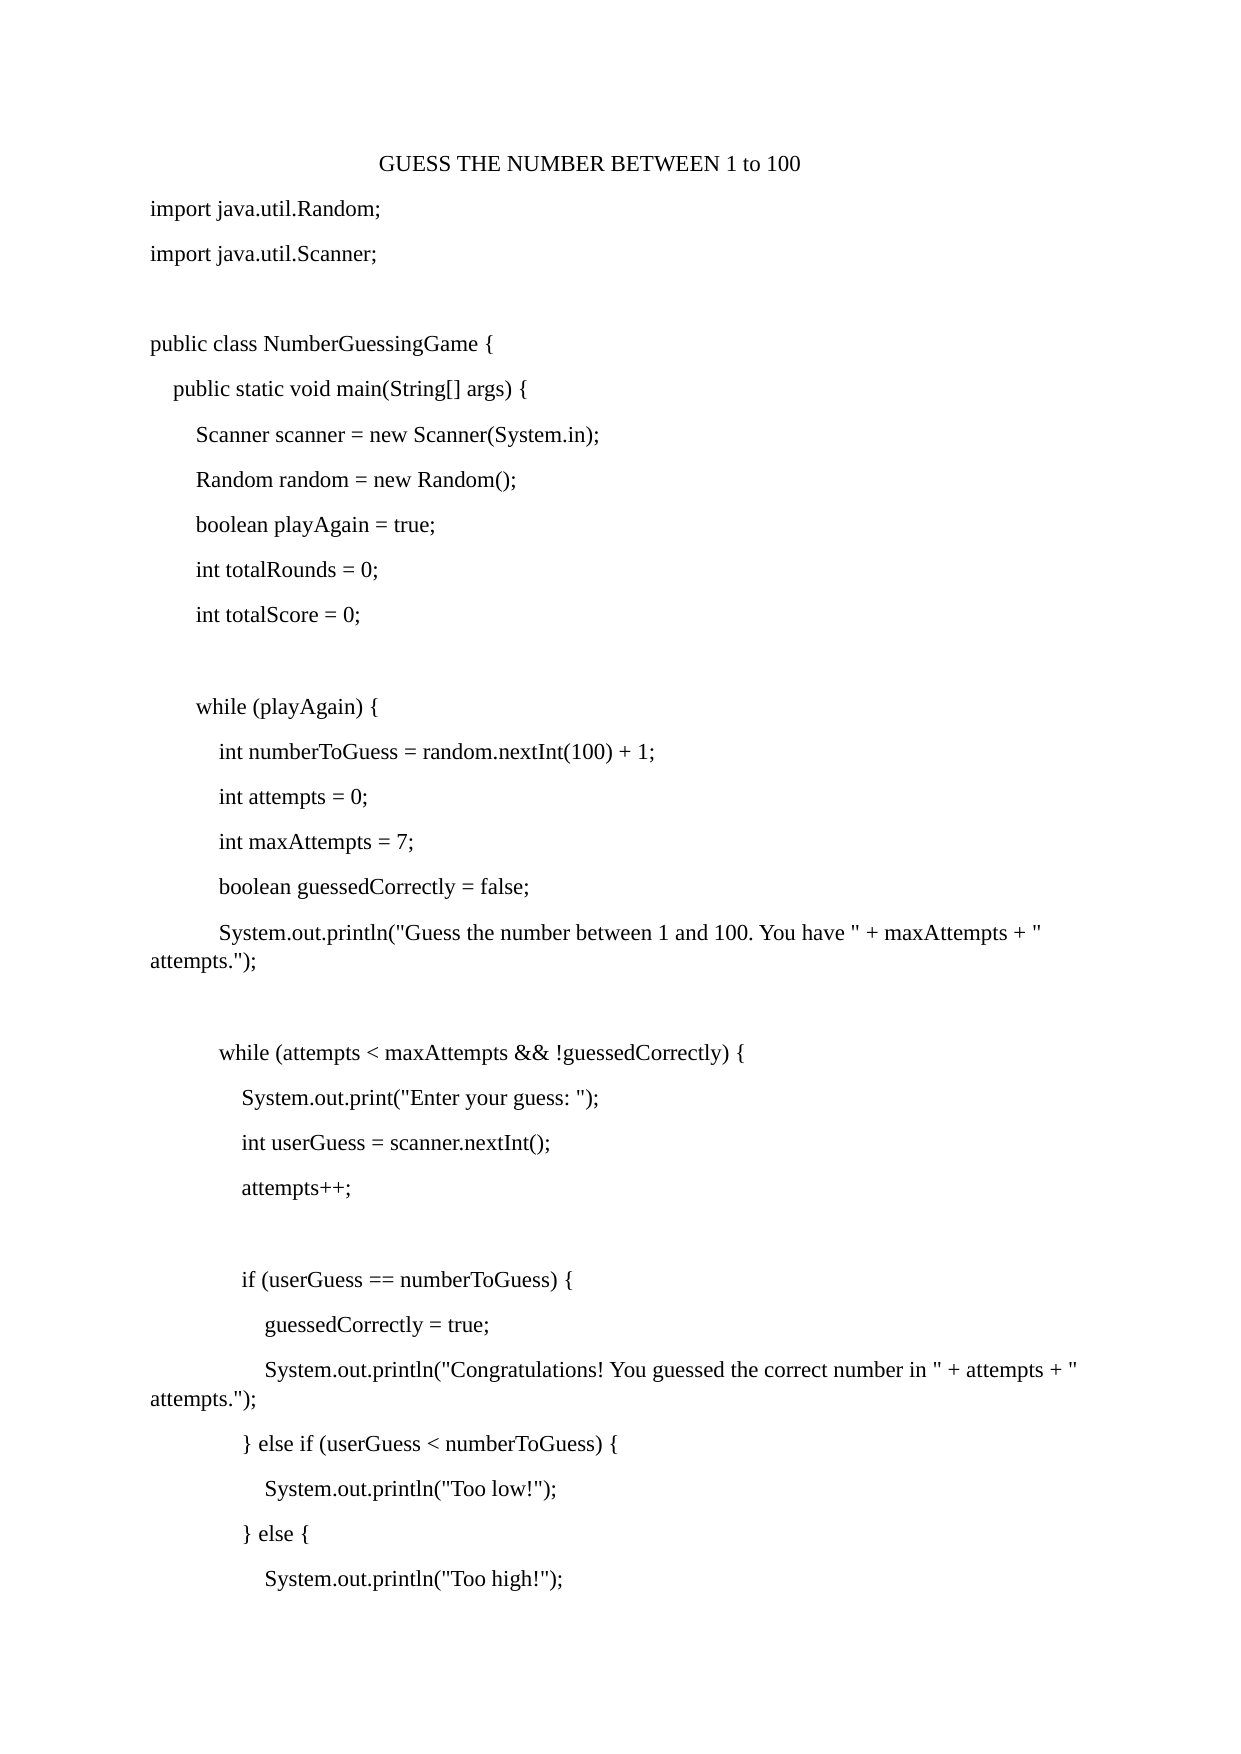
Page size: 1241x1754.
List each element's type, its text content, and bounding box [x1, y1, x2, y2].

text System.out.println("Too low!"); [150, 1475, 1090, 1501]
text attempts++; [150, 1174, 1090, 1201]
text boolean guessedCorrectly = false; [150, 873, 1090, 900]
text int maxAttempts = 7; [150, 828, 1090, 855]
text if (userGuess == numberToGuess) { [150, 1266, 1090, 1293]
text int userGuess = scanner.nextInt(); [150, 1129, 1090, 1156]
text int totalRounds = 0; [150, 556, 1090, 582]
text int numberToGuess = random.nextInt(100) + 1; [150, 738, 1090, 764]
text System.out.println("Too high!"); [150, 1565, 1090, 1592]
text System.out.print("Enter your guess: "); [150, 1084, 1090, 1110]
text public static void main(String[] args) { [150, 376, 1090, 402]
text } else { [150, 1520, 1090, 1547]
text GUESS THE NUMBER BETWEEN 1 to 100 [150, 150, 1090, 176]
text int totalScore = 0; [150, 601, 1090, 627]
text } else if (userGuess < numberToGuess) { [150, 1430, 1090, 1456]
text System.out.println("Guess the number between 1 and 100. You have " + maxAttempts + " attempts."); [150, 918, 1090, 973]
text while (playAgain) { [150, 693, 1090, 719]
text Random random = new Random(); [150, 466, 1090, 492]
text Scanner scanner = new Scanner(System.in); [150, 421, 1090, 447]
text import java.util.Random; [150, 195, 1090, 221]
text while (attempts < maxAttempts && !guessedCorrectly) { [150, 1039, 1090, 1065]
text guessedCorrectly = true; [150, 1311, 1090, 1338]
text int attempts = 0; [150, 783, 1090, 809]
text System.out.println("Congratulations! You guessed the correct number in " + attempts + " attempts."); [150, 1356, 1090, 1411]
text public class NumberGuessingGame { [150, 330, 1090, 357]
text import java.util.Scanner; [150, 240, 1090, 267]
text boolean playAgain = true; [150, 511, 1090, 537]
